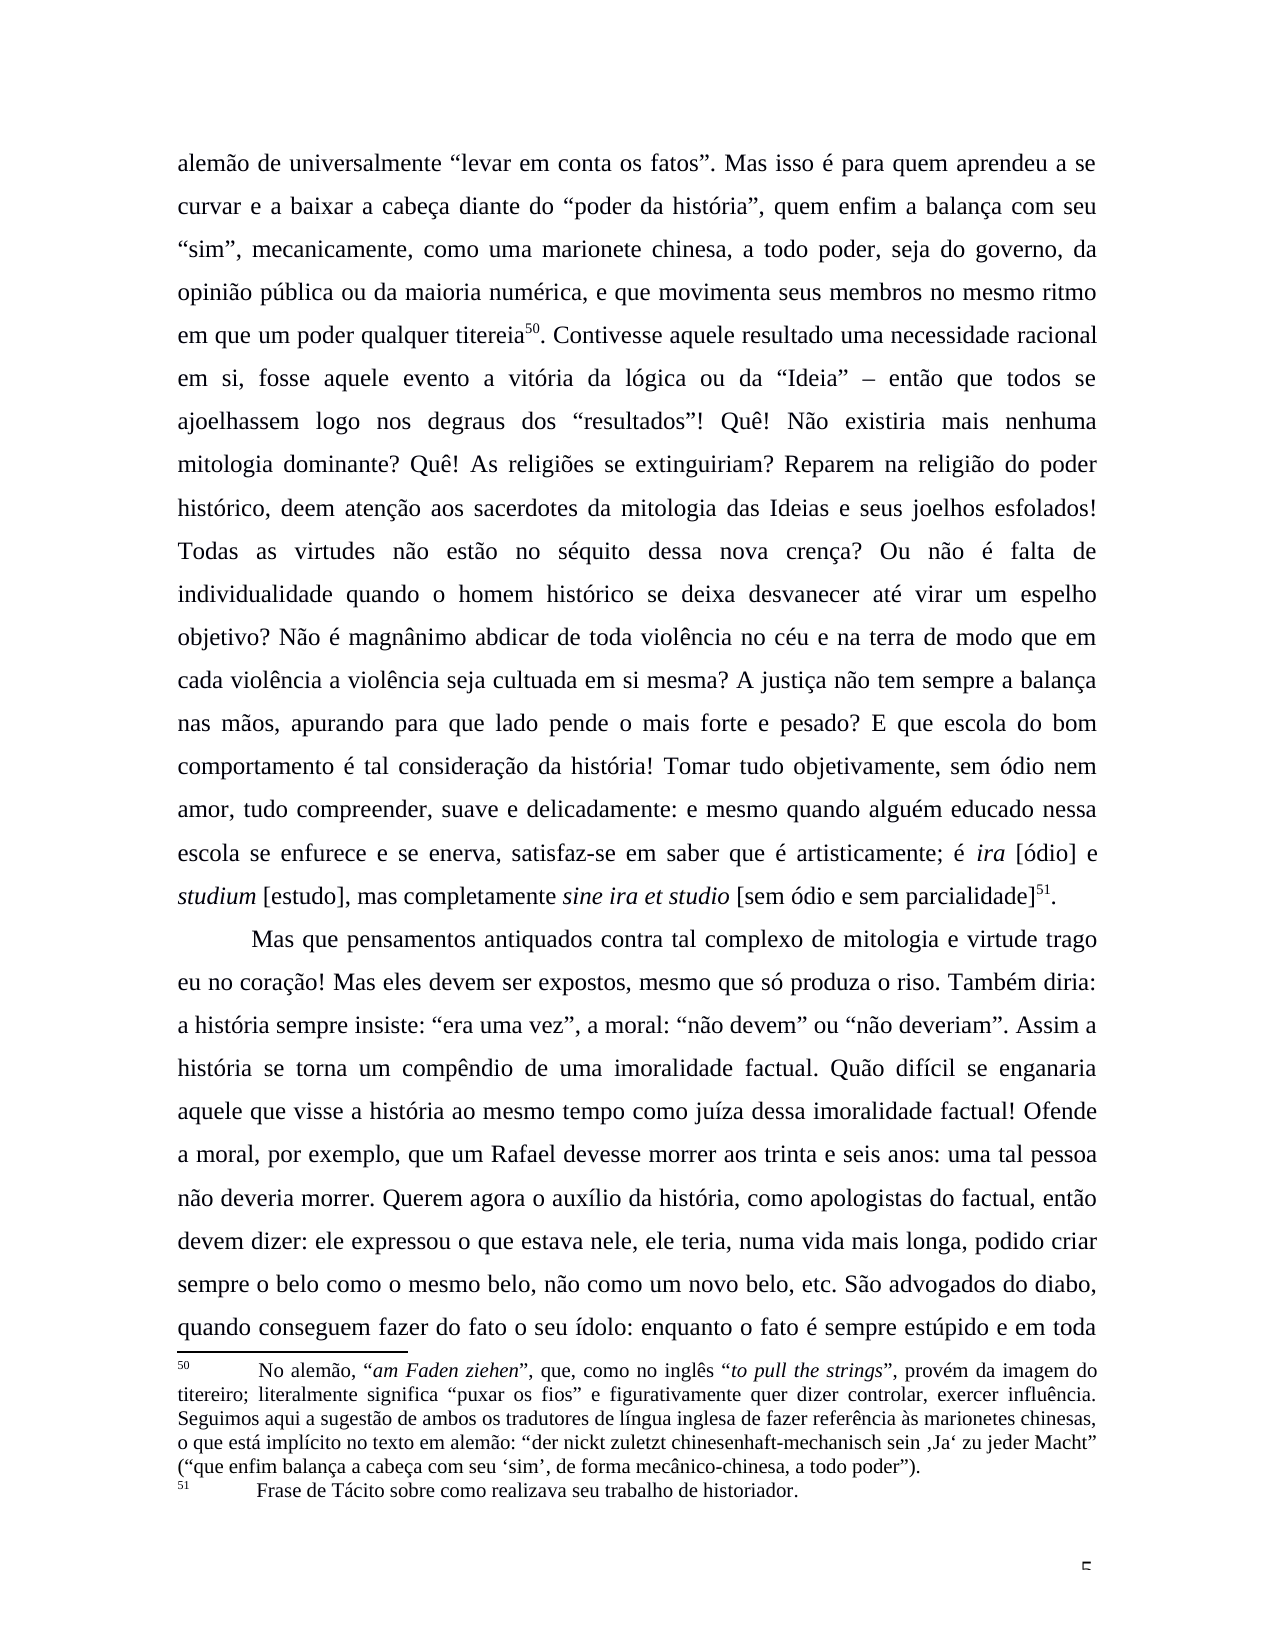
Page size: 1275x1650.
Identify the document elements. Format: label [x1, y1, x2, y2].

text [177, 148, 1098, 909]
text [177, 924, 1098, 1341]
